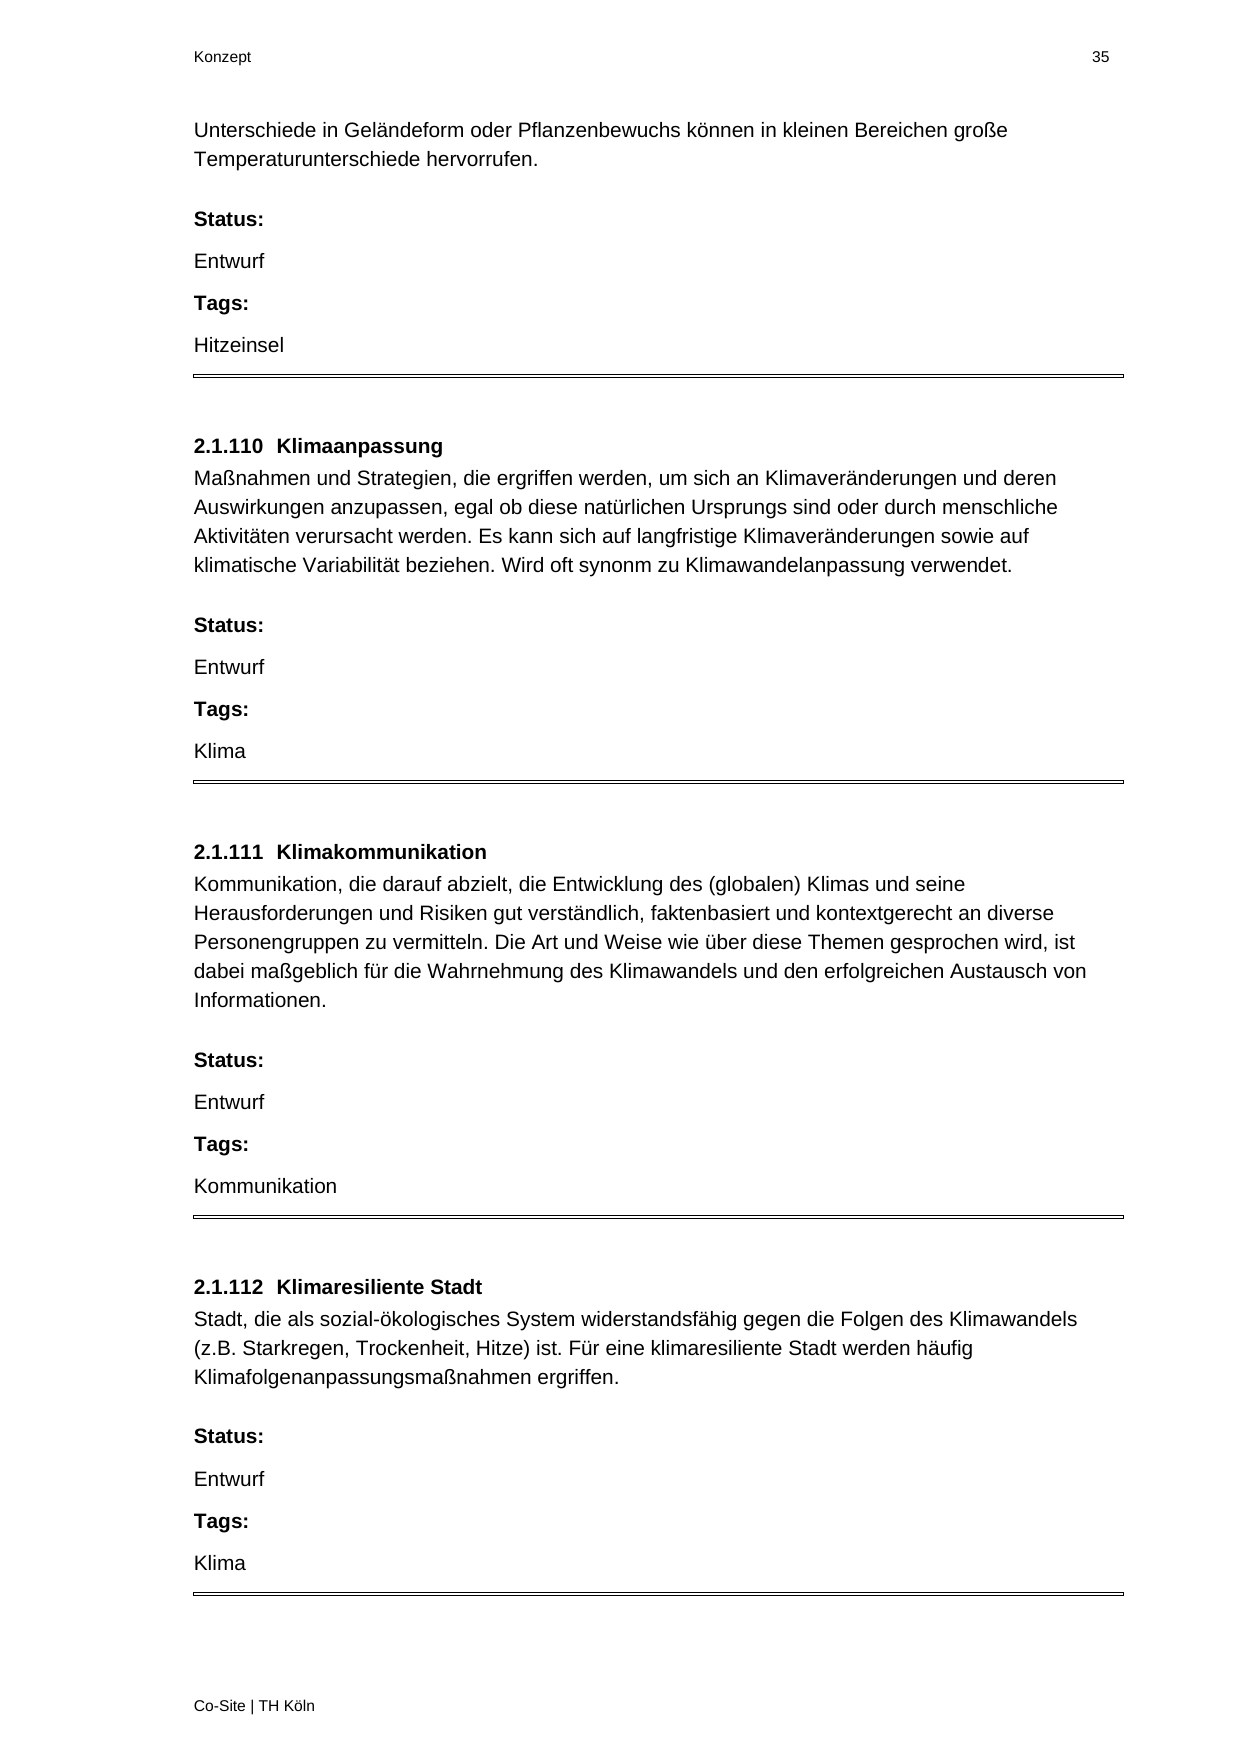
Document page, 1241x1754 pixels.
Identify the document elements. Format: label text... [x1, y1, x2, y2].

text Tags: [194, 1508, 1124, 1532]
text Klima [194, 739, 1124, 763]
text Tags: [194, 1132, 1124, 1156]
text Status: [194, 1424, 1124, 1448]
subtitle Klimaanpassung [194, 434, 1124, 458]
subtitle Klimaresiliente Stadt [194, 1275, 1124, 1299]
text Klima [194, 1551, 1124, 1574]
text Status: [194, 206, 1124, 230]
text Kommunikation [194, 1174, 1124, 1198]
text Entwurf [194, 654, 1124, 678]
text Status: [194, 1047, 1124, 1071]
text Entwurf [194, 1089, 1124, 1113]
subtitle Klimakommunikation [194, 840, 1124, 864]
text Tags: [194, 697, 1124, 721]
text Tags: [194, 291, 1124, 314]
text Entwurf [194, 248, 1124, 272]
text Entwurf [194, 1466, 1124, 1490]
text Status: [194, 612, 1124, 636]
text Hitzeinsel [194, 333, 1124, 357]
